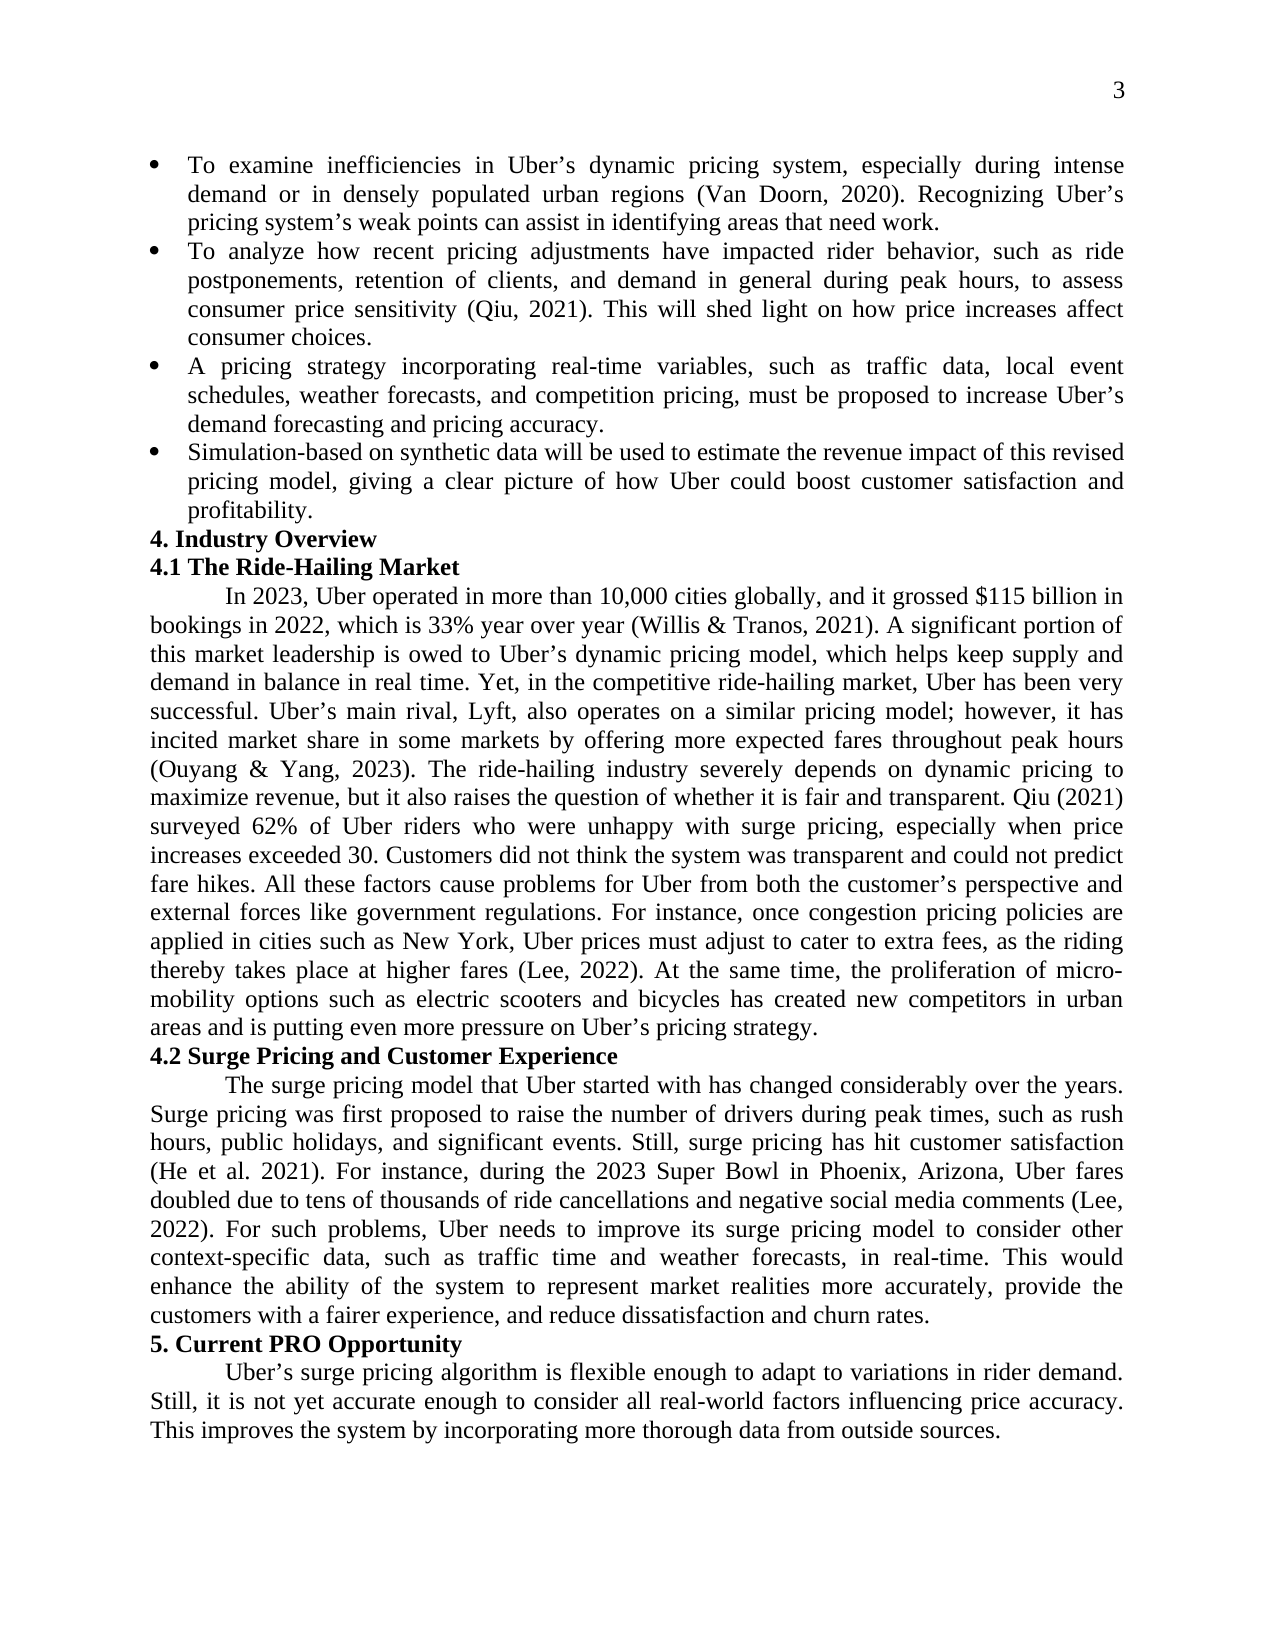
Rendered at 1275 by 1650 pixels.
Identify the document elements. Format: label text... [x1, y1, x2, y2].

subtitle 5. Current PRO Opportunity [150, 1329, 1125, 1357]
list A pricing strategy incorporating real-time variables, such as traffic data, local event schedules, weather forecasts, and competition pricing, must be proposed to increase Uber’s demand forecasting and pricing accuracy. [150, 351, 1125, 437]
subtitle 4.2 Surge Pricing and Customer Experience [150, 1041, 1125, 1070]
text In 2023, Uber operated in more than 10,000 cities globally, and it grossed $115 billion in bookings in 2022, which is 33% year over year (Willis & Tranos, 2021). A significant portion of this market leadership is owed to Uber’s dynamic pricing model, which helps keep supply and demand in balance in real time. Yet, in the competitive ride-hailing market, Uber has been very successful. Uber’s main rival, Lyft, also operates on a similar pricing model; however, it has incited market share in some markets by offering more expected fares throughout peak hours (Ouyang & Yang, 2023). The ride-hailing industry severely depends on dynamic pricing to maximize revenue, but it also raises the question of whether it is fair and transparent. Qiu (2021) surveyed 62% of Uber riders who were unhappy with surge pricing, especially when price increases exceeded 30. Customers did not think the system was transparent and could not predict fare hikes. All these factors cause problems for Uber from both the customer’s perspective and external forces like government regulations. For instance, once congestion pricing policies are applied in cities such as New York, Uber prices must adjust to cater to extra fees, as the riding thereby takes place at higher fares (Lee, 2022). At the same time, the proliferation of micro-mobility options such as electric scooters and bicycles has created new competitors in urban areas and is putting even more pressure on Uber’s pricing strategy. [150, 581, 1125, 1041]
subtitle 4. Industry Overview [150, 524, 1125, 552]
list Simulation-based on synthetic data will be used to estimate the revenue impact of this revised pricing model, giving a clear picture of how Uber could boost customer satisfaction and profitability. [150, 437, 1125, 524]
list To examine inefficiencies in Uber’s dynamic pricing system, especially during intense demand or in densely populated urban regions (Van Doorn, 2020). Recognizing Uber’s pricing system’s weak points can assist in identifying areas that need work. [150, 150, 1125, 236]
text Uber’s surge pricing algorithm is flexible enough to adapt to variations in rider demand. Still, it is not yet accurate enough to consider all real-world factors influencing price accuracy. This improves the system by incorporating more thorough data from outside sources. [150, 1357, 1125, 1444]
list To analyze how recent pricing adjustments have impacted rider behavior, such as ride postponements, retention of clients, and demand in general during peak hours, to assess consumer price sensitivity (Qiu, 2021). This will shed light on how price increases affect consumer choices. [150, 236, 1125, 351]
text The surge pricing model that Uber started with has changed considerably over the years. Surge pricing was first proposed to raise the number of drivers during peak times, such as rush hours, public holidays, and significant events. Still, surge pricing has hit customer satisfaction (He et al. 2021). For instance, during the 2023 Super Bowl in Phoenix, Arizona, Uber fares doubled due to tens of thousands of ride cancellations and negative social media comments (Lee, 2022). For such problems, Uber needs to improve its surge pricing model to consider other context-specific data, such as traffic time and weather forecasts, in real-time. This would enhance the ability of the system to represent market realities more accurately, provide the customers with a fairer experience, and reduce dissatisfaction and churn rates. [150, 1070, 1125, 1329]
subtitle 4.1 The Ride-Hailing Market [150, 552, 1125, 581]
